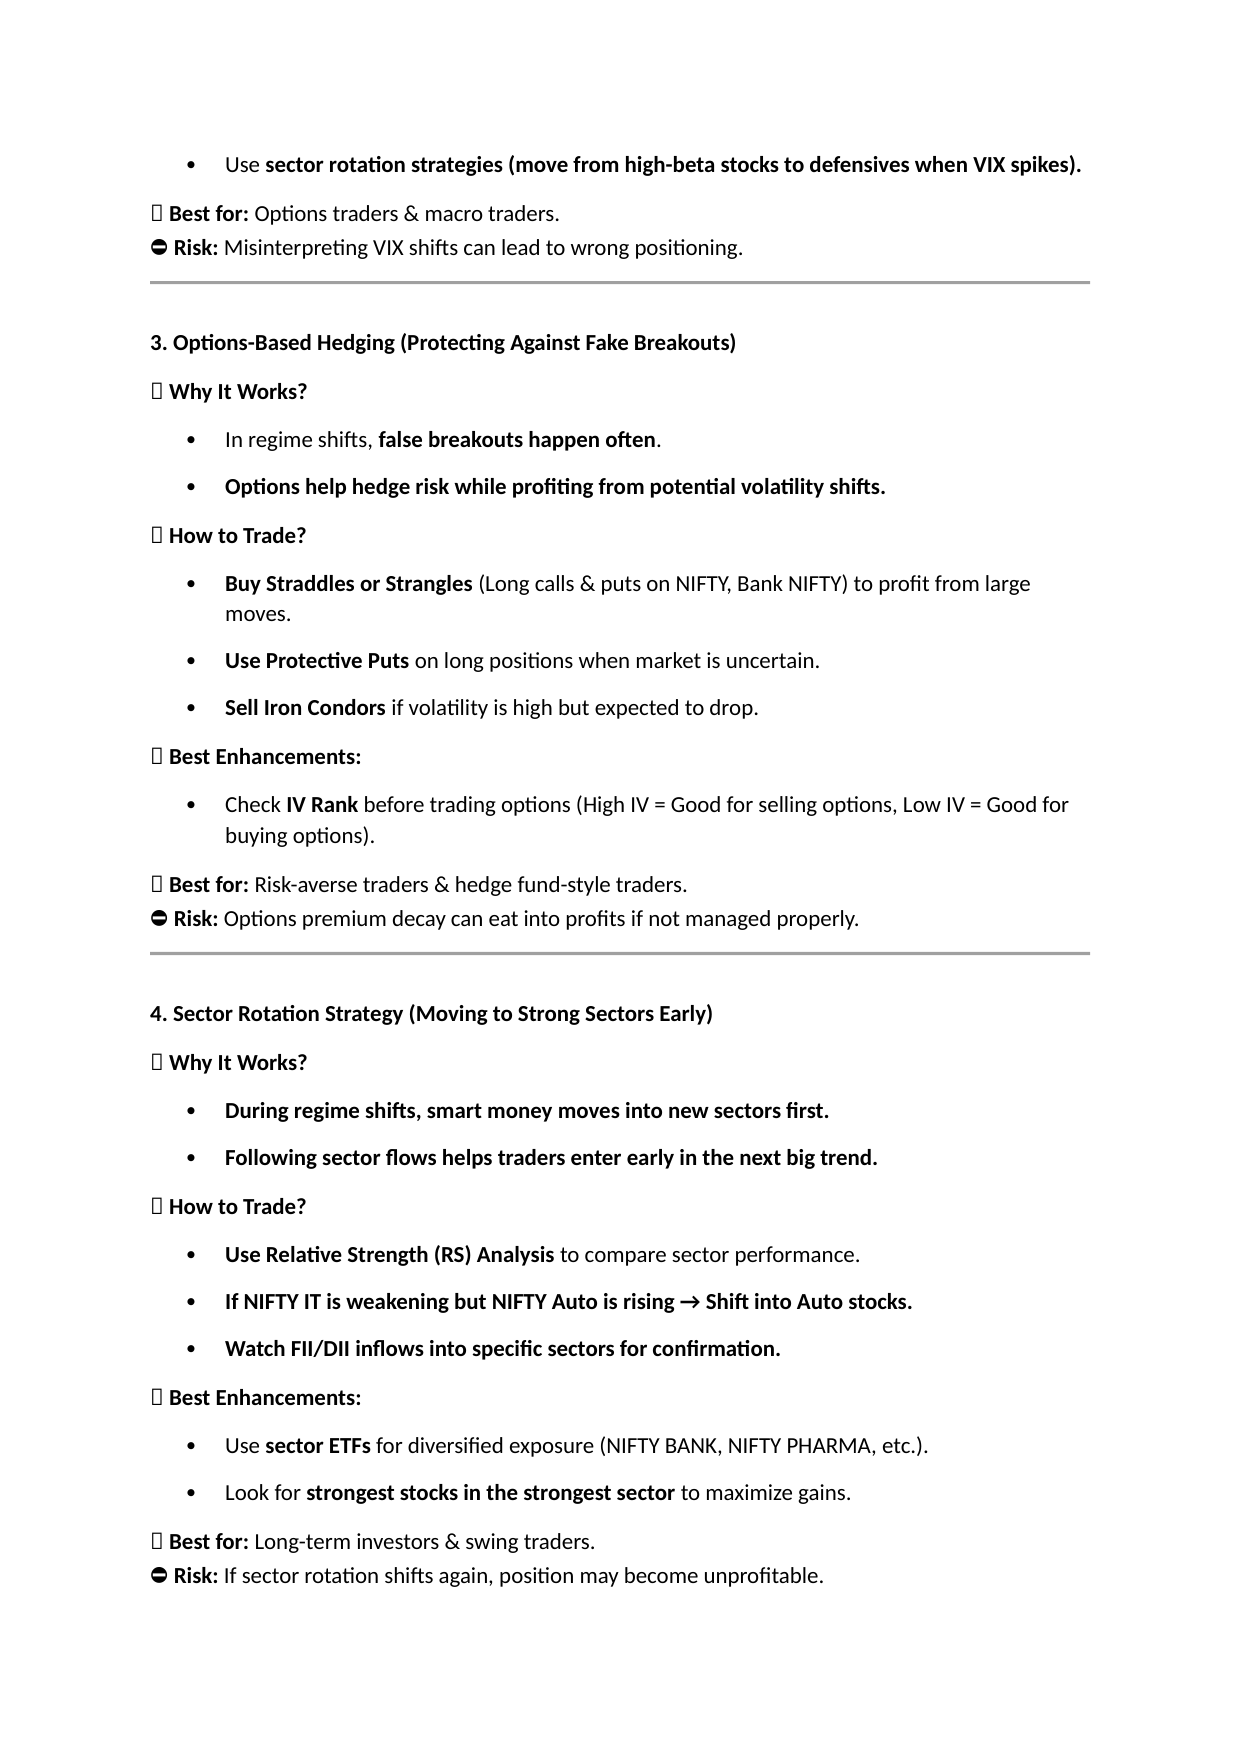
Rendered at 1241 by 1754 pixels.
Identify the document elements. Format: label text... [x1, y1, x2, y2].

text 4. Sector Rotation Strategy (Moving to Strong Sectors Early) [150, 999, 1090, 1027]
list Sell Iron Condors if volatility is high but expected to drop. [187, 693, 1090, 721]
text 🔹 Best Enhancements: [150, 1381, 1090, 1412]
list Look for strongest stocks in the strongest sector to maximize gains. [187, 1478, 1090, 1506]
text ✅ Best for: Risk-averse traders & hedge fund-style traders. ⛔ Risk: Options premium decay can eat into profits if not managed properly. [150, 868, 1090, 933]
list During regime shifts, smart money moves into new sectors first. [187, 1096, 1090, 1124]
list Use sector ETFs for diversified exposure (NIFTY BANK, NIFTY PHARMA, etc.). [187, 1431, 1090, 1459]
list Following sector flows helps traders enter early in the next big trend. [187, 1143, 1090, 1171]
list Use Relative Strength (RS) Analysis to compare sector performance. [187, 1240, 1090, 1268]
list In regime shifts, false breakouts happen often. [187, 425, 1090, 453]
list Use Protective Puts on long positions when market is uncertain. [187, 646, 1090, 674]
list Check IV Rank before trading options (High IV = Good for selling options, Low IV = Good for buying options). [187, 791, 1090, 849]
text 🔹 How to Trade? [150, 1190, 1090, 1221]
text 🔹 Why It Works? [150, 1046, 1090, 1077]
list Watch FII/DII inflows into specific sectors for confirmation. [187, 1334, 1090, 1362]
text 3. Options-Based Hedging (Protecting Against Fake Breakouts) [150, 328, 1090, 356]
list Buy Straddles or Strangles (Long calls & puts on NIFTY, Bank NIFTY) to profit from large moves. [187, 569, 1090, 628]
list Options help hedge risk while profiting from potential volatility shifts. [187, 472, 1090, 500]
text 🔹 How to Trade? [150, 519, 1090, 550]
list If NIFTY IT is weakening but NIFTY Auto is rising → Shift into Auto stocks. [187, 1287, 1090, 1315]
text 🔹 Why It Works? [150, 375, 1090, 406]
list Use sector rotation strategies (move from high-beta stocks to defensives when VIX spikes). [187, 150, 1090, 178]
text 🔹 Best Enhancements: [150, 740, 1090, 771]
text ✅ Best for: Long-term investors & swing traders. ⛔ Risk: If sector rotation shifts again, position may become unprofitable. [150, 1525, 1090, 1590]
text ✅ Best for: Options traders & macro traders. ⛔ Risk: Misinterpreting VIX shifts can lead to wrong positioning. [150, 197, 1090, 262]
